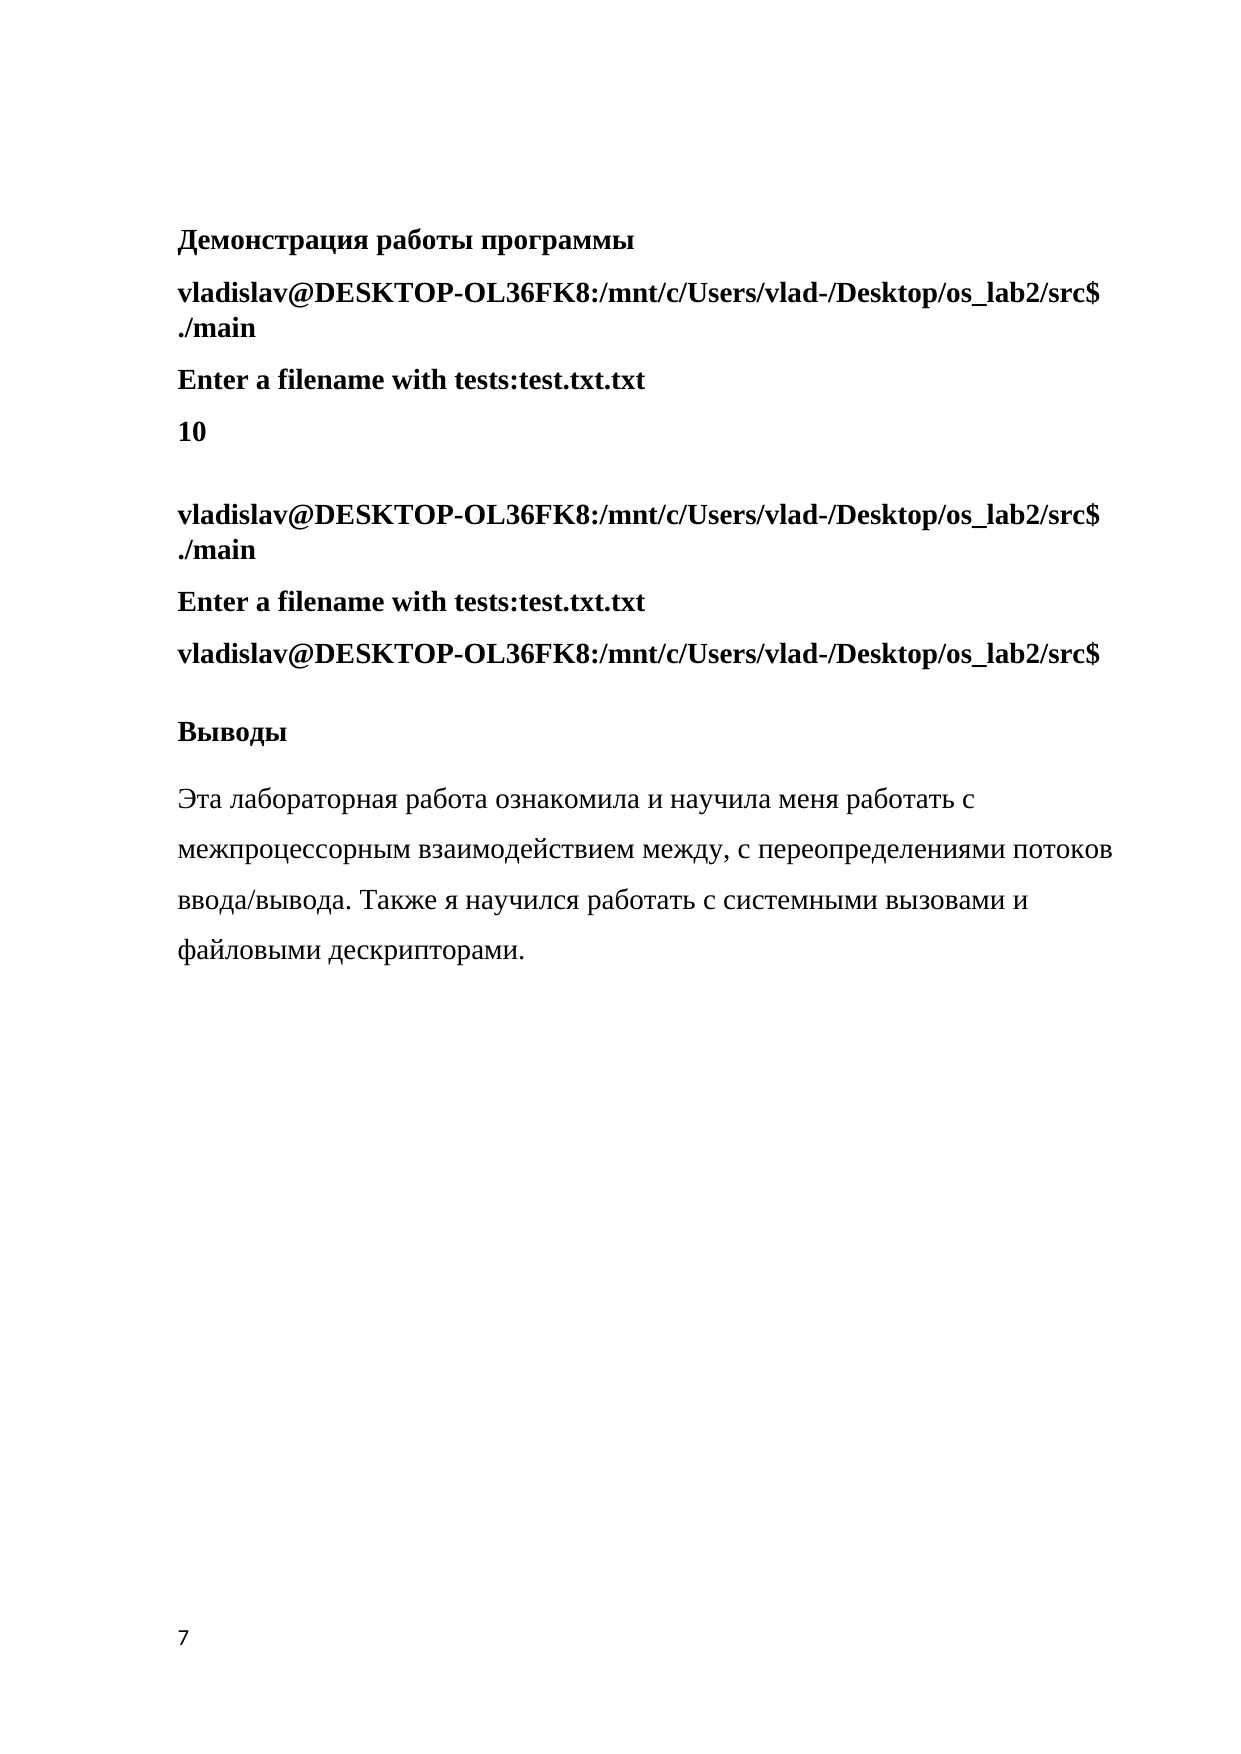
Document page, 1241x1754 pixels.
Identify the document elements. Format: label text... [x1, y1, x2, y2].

text vladislav@DESKTOP-OL36FK8:/mnt/c/Users/vlad-/Desktop/os_lab2/src$ ./main [177, 467, 1152, 566]
text Эта лабораторная работа ознакомила и научила меня работать с межпроцессорным взаимодействием между, с переопределениями потоков ввода/вывода. Также я научился работать с системными вызовами и файловыми дескрипторами. [177, 781, 1152, 966]
text Enter a filename with tests:test.txt.txt [177, 584, 1152, 618]
text Демонстрация работы программы [177, 222, 1152, 256]
text Enter a filename with tests:test.txt.txt [177, 362, 1152, 396]
text 10 [177, 414, 1152, 448]
text vladislav@DESKTOP-OL36FK8:/mnt/c/Users/vlad-/Desktop/os_lab2/src$ [177, 637, 1152, 670]
text Выводы [177, 714, 1152, 748]
text vladislav@DESKTOP-OL36FK8:/mnt/c/Users/vlad-/Desktop/os_lab2/src$ ./main [177, 275, 1152, 344]
